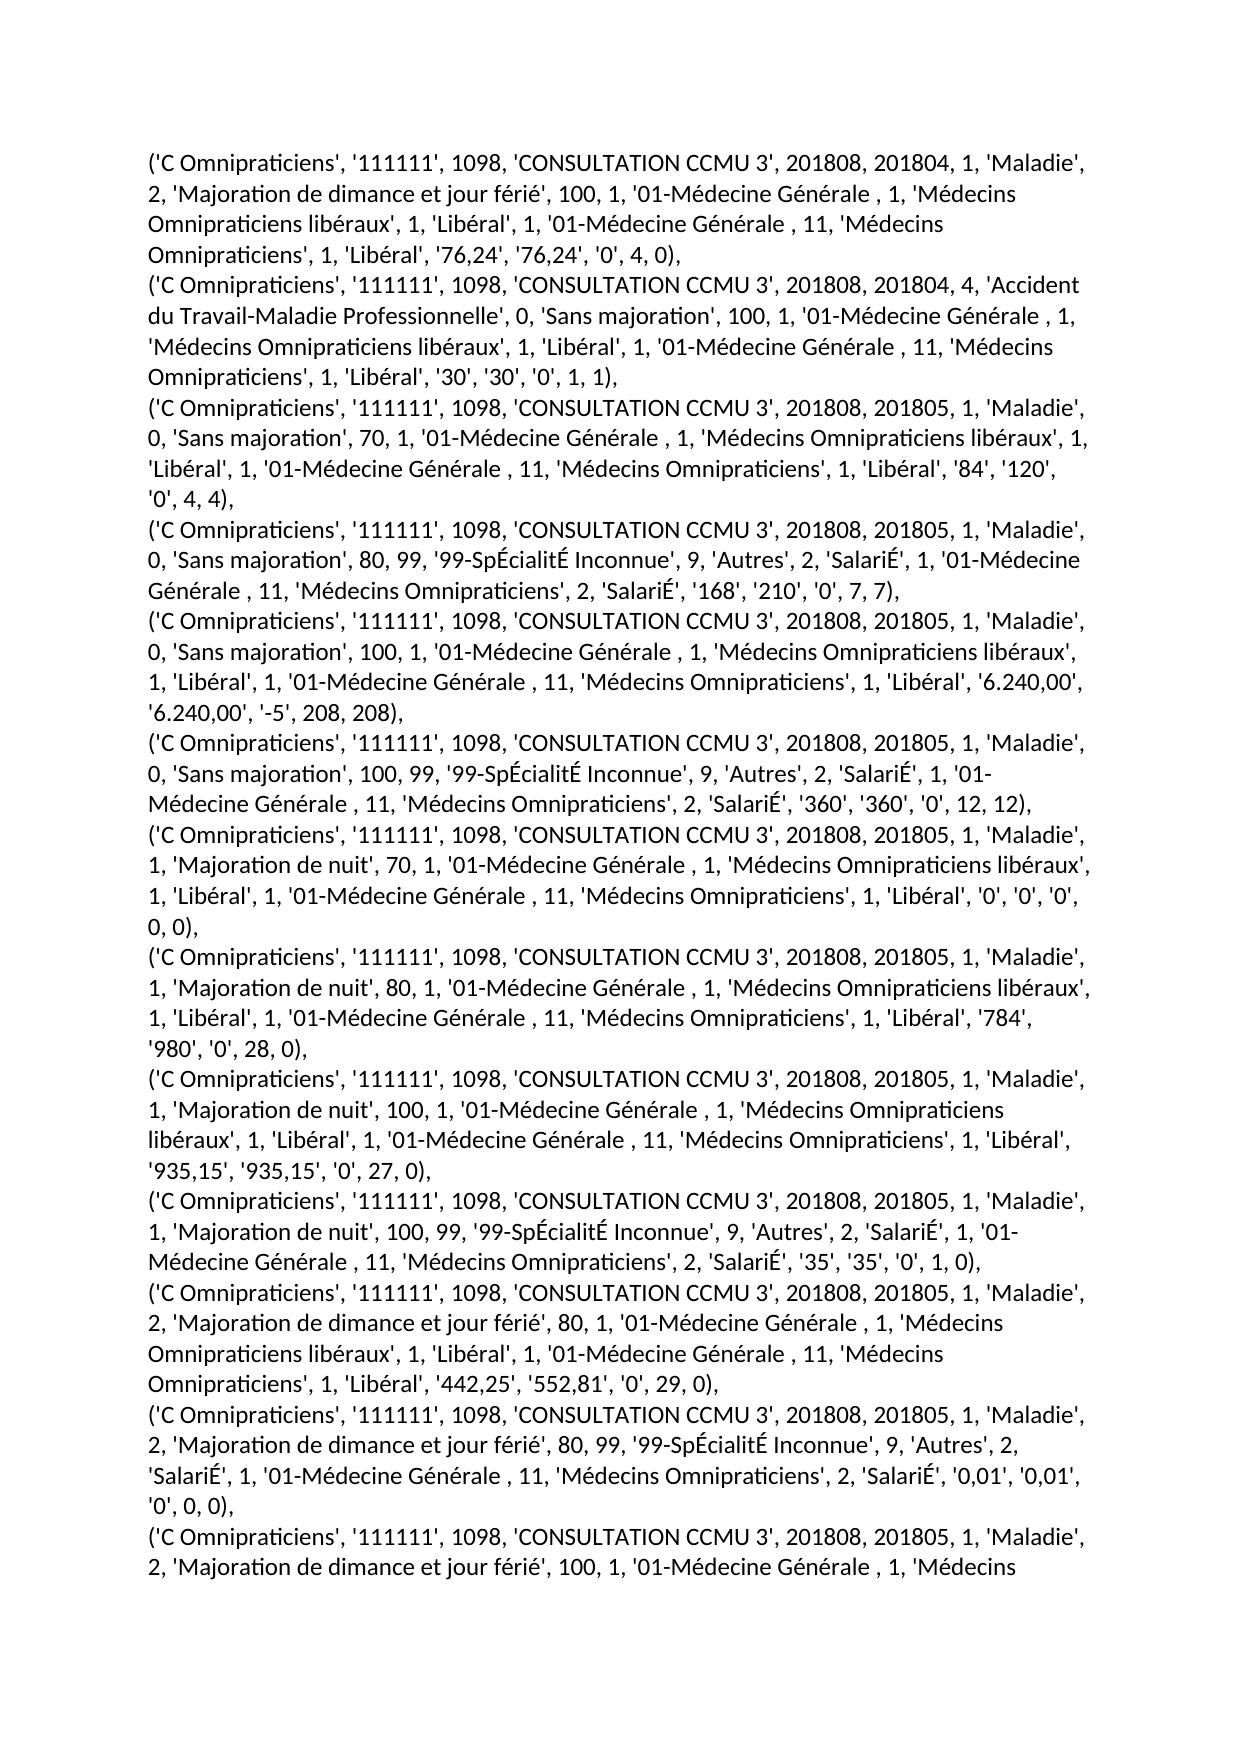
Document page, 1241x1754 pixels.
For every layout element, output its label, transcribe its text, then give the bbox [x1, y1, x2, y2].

text ('C Omnipraticiens', '111111', 1098, 'CONSULTATION CCMU 3', 201808, 201805, 1, 'Maladie', 1, 'Majoration de nuit', 80, 1, '01-Médecine Générale , 1, 'Médecins Omnipraticiens libéraux', 1, 'Libéral', 1, '01-Médecine Générale , 11, 'Médecins Omnipraticiens', 1, 'Libéral', '784', '980', '0', 28, 0), [148, 941, 1093, 1063]
text ('C Omnipraticiens', '111111', 1098, 'CONSULTATION CCMU 3', 201808, 201804, 1, 'Maladie', 2, 'Majoration de dimance et jour férié', 100, 1, '01-Médecine Générale , 1, 'Médecins Omnipraticiens libéraux', 1, 'Libéral', 1, '01-Médecine Générale , 11, 'Médecins Omnipraticiens', 1, 'Libéral', '76,24', '76,24', '0', 4, 0), [148, 148, 1093, 270]
text ('C Omnipraticiens', '111111', 1098, 'CONSULTATION CCMU 3', 201808, 201805, 1, 'Maladie', 1, 'Majoration de nuit', 100, 1, '01-Médecine Générale , 1, 'Médecins Omnipraticiens libéraux', 1, 'Libéral', 1, '01-Médecine Générale , 11, 'Médecins Omnipraticiens', 1, 'Libéral', '935,15', '935,15', '0', 27, 0), [148, 1063, 1093, 1185]
text ('C Omnipraticiens', '111111', 1098, 'CONSULTATION CCMU 3', 201808, 201805, 1, 'Maladie', 0, 'Sans majoration', 100, 99, '99-SpÉcialitÉ Inconnue', 9, 'Autres', 2, 'SalariÉ', 1, '01-Médecine Générale , 11, 'Médecins Omnipraticiens', 2, 'SalariÉ', '360', '360', '0', 12, 12), [148, 727, 1093, 819]
text ('C Omnipraticiens', '111111', 1098, 'CONSULTATION CCMU 3', 201808, 201805, 1, 'Maladie', 2, 'Majoration de dimance et jour férié', 80, 99, '99-SpÉcialitÉ Inconnue', 9, 'Autres', 2, 'SalariÉ', 1, '01-Médecine Générale , 11, 'Médecins Omnipraticiens', 2, 'SalariÉ', '0,01', '0,01', '0', 0, 0), [148, 1399, 1093, 1521]
text ('C Omnipraticiens', '111111', 1098, 'CONSULTATION CCMU 3', 201808, 201805, 1, 'Maladie', 0, 'Sans majoration', 70, 1, '01-Médecine Générale , 1, 'Médecins Omnipraticiens libéraux', 1, 'Libéral', 1, '01-Médecine Générale , 11, 'Médecins Omnipraticiens', 1, 'Libéral', '84', '120', '0', 4, 4), [148, 392, 1093, 514]
text ('C Omnipraticiens', '111111', 1098, 'CONSULTATION CCMU 3', 201808, 201805, 1, 'Maladie', 0, 'Sans majoration', 80, 99, '99-SpÉcialitÉ Inconnue', 9, 'Autres', 2, 'SalariÉ', 1, '01-Médecine Générale , 11, 'Médecins Omnipraticiens', 2, 'SalariÉ', '168', '210', '0', 7, 7), [148, 514, 1093, 605]
text ('C Omnipraticiens', '111111', 1098, 'CONSULTATION CCMU 3', 201808, 201805, 1, 'Maladie', 1, 'Majoration de nuit', 100, 99, '99-SpÉcialitÉ Inconnue', 9, 'Autres', 2, 'SalariÉ', 1, '01-Médecine Générale , 11, 'Médecins Omnipraticiens', 2, 'SalariÉ', '35', '35', '0', 1, 0), [148, 1185, 1093, 1277]
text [148, 1521, 1093, 1582]
text ('C Omnipraticiens', '111111', 1098, 'CONSULTATION CCMU 3', 201808, 201804, 4, 'Accident du Travail-Maladie Professionnelle', 0, 'Sans majoration', 100, 1, '01-Médecine Générale , 1, 'Médecins Omnipraticiens libéraux', 1, 'Libéral', 1, '01-Médecine Générale , 11, 'Médecins Omnipraticiens', 1, 'Libéral', '30', '30', '0', 1, 1), [148, 270, 1093, 392]
text ('C Omnipraticiens', '111111', 1098, 'CONSULTATION CCMU 3', 201808, 201805, 1, 'Maladie', 0, 'Sans majoration', 100, 1, '01-Médecine Générale , 1, 'Médecins Omnipraticiens libéraux', 1, 'Libéral', 1, '01-Médecine Générale , 11, 'Médecins Omnipraticiens', 1, 'Libéral', '6.240,00', '6.240,00', '-5', 208, 208), [148, 605, 1093, 727]
text ('C Omnipraticiens', '111111', 1098, 'CONSULTATION CCMU 3', 201808, 201805, 1, 'Maladie', 1, 'Majoration de nuit', 70, 1, '01-Médecine Générale , 1, 'Médecins Omnipraticiens libéraux', 1, 'Libéral', 1, '01-Médecine Générale , 11, 'Médecins Omnipraticiens', 1, 'Libéral', '0', '0', '0', 0, 0), [148, 819, 1093, 941]
text ('C Omnipraticiens', '111111', 1098, 'CONSULTATION CCMU 3', 201808, 201805, 1, 'Maladie', 2, 'Majoration de dimance et jour férié', 80, 1, '01-Médecine Générale , 1, 'Médecins Omnipraticiens libéraux', 1, 'Libéral', 1, '01-Médecine Générale , 11, 'Médecins Omnipraticiens', 1, 'Libéral', '442,25', '552,81', '0', 29, 0), [148, 1277, 1093, 1399]
